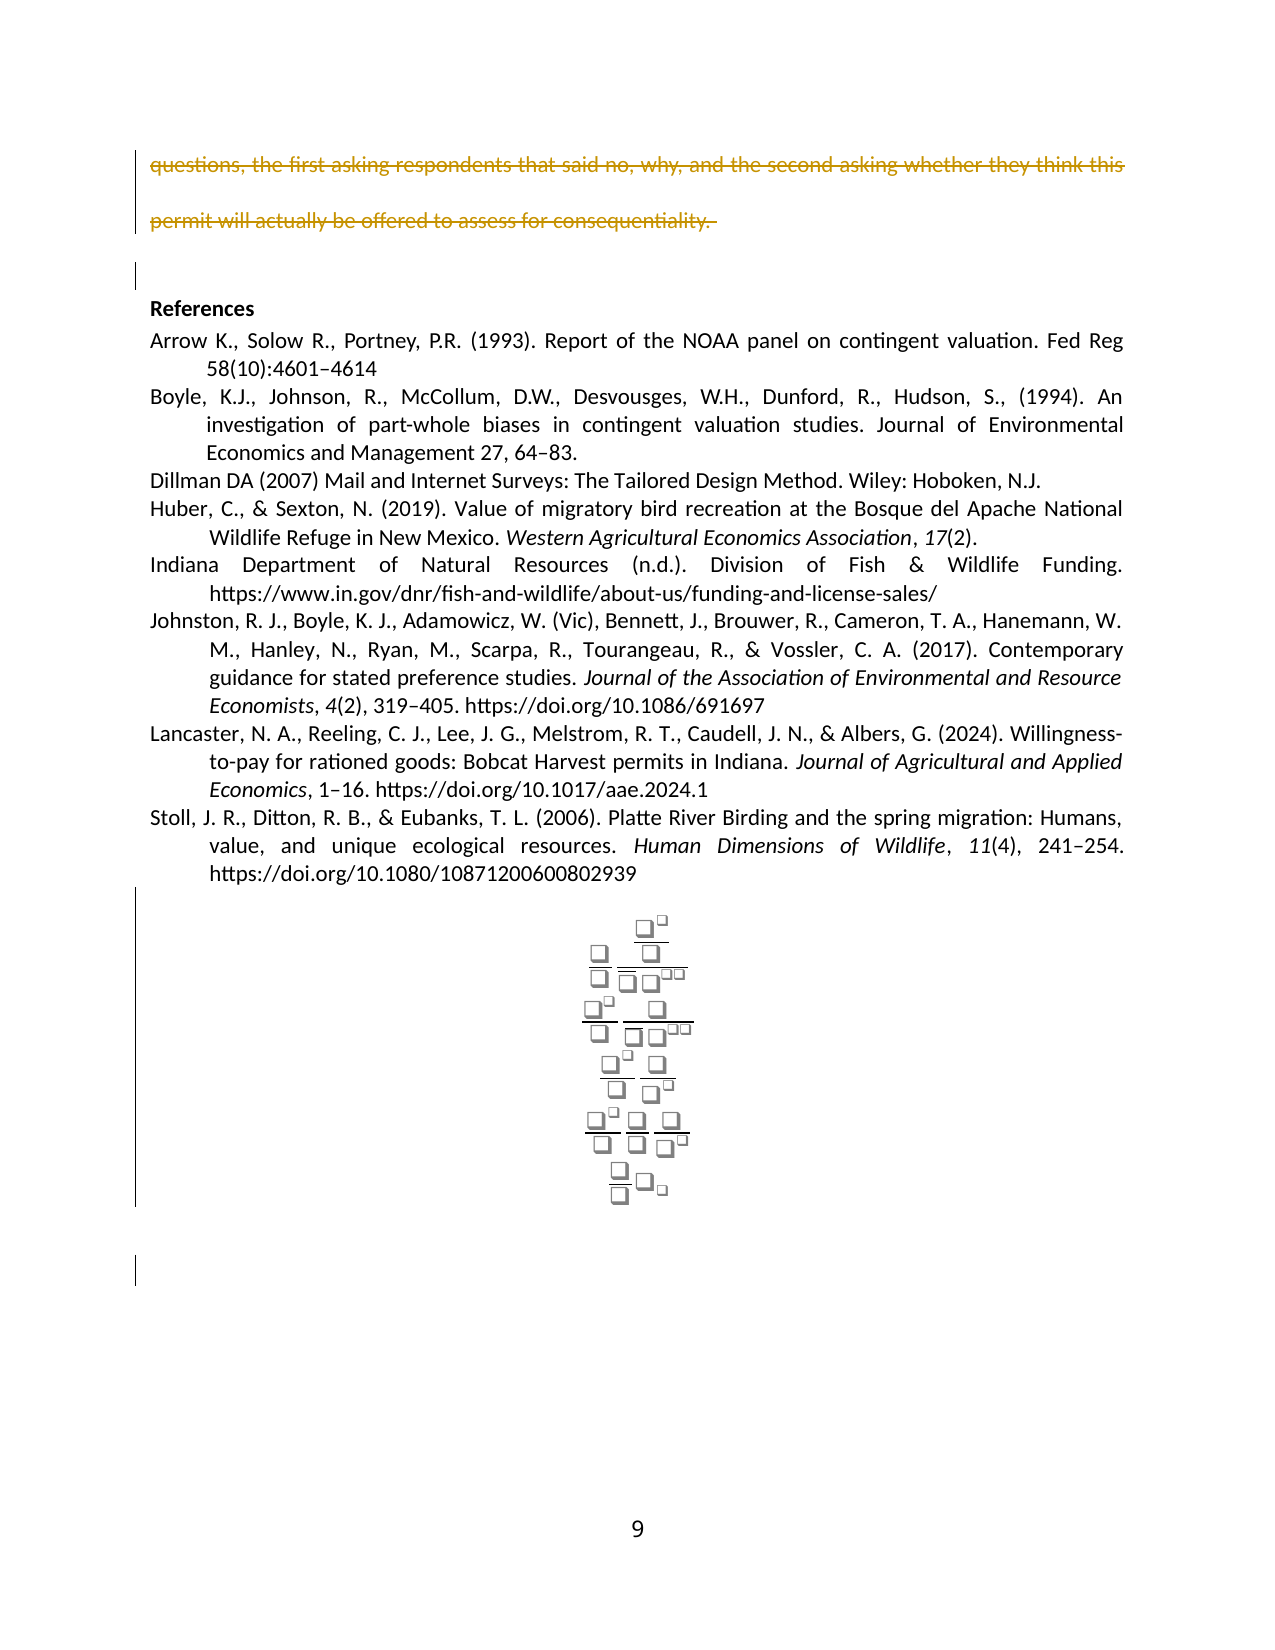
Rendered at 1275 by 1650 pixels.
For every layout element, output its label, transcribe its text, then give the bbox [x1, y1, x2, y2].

text Huber, C., & Sexton, N. (2019). Value of migratory bird recreation at the Bosque del Apache National Wildlife Refuge in New Mexico. Western Agricultural Economics Association, 17(2). [150, 494, 1125, 551]
text References [150, 294, 1125, 322]
text Dillman DA (2007) Mail and Internet Surveys: The Tailored Design Method. Wiley: Hoboken, N.J. [150, 467, 1125, 494]
text Johnston, R. J., Boyle, K. J., Adamowicz, W. (Vic), Bennett, J., Brouwer, R., Cameron, T. A., Hanemann, W. M., Hanley, N., Ryan, M., Scarpa, R., Tourangeau, R., & Vossler, C. A. (2017). Contemporary guidance for stated preference studies. Journal of the Association of Environmental and Resource Economists, 4(2), 319–405. https://doi.org/10.1086/691697 [150, 607, 1125, 719]
text Arrow K., Solow R., Portney, P.R. (1993). Report of the NOAA panel on contingent valuation. Fed Reg 58(10):4601–4614 [150, 326, 1125, 382]
text Boyle, K.J., Johnson, R., McCollum, D.W., Desvousges, W.H., Dunford, R., Hudson, S., (1994). An investigation of part-whole biases in contingent valuation studies. Journal of Environmental Economics and Management 27, 64–83. [150, 382, 1125, 467]
text Stoll, J. R., Ditton, R. B., & Eubanks, T. L. (2006). Platte River Birding and the spring migration: Humans, value, and unique ecological resources. Human Dimensions of Wildlife, 11(4), 241–254. https://doi.org/10.1080/10871200600802939 [150, 803, 1125, 887]
text Indiana Department of Natural Resources (n.d.). Division of Fish & Wildlife Funding. https://www.in.gov/dnr/fish-and-wildlife/about-us/funding-and-license-sales/ [150, 551, 1125, 607]
text Lancaster, N. A., Reeling, C. J., Lee, J. G., Melstrom, R. T., Caudell, J. N., & Albers, G. (2024). Willingness-to-pay for rationed goods: Bobcat Harvest permits in Indiana. Journal of Agricultural and Applied Economics, 1–16. https://doi.org/10.1017/aae.2024.1 [150, 719, 1125, 803]
